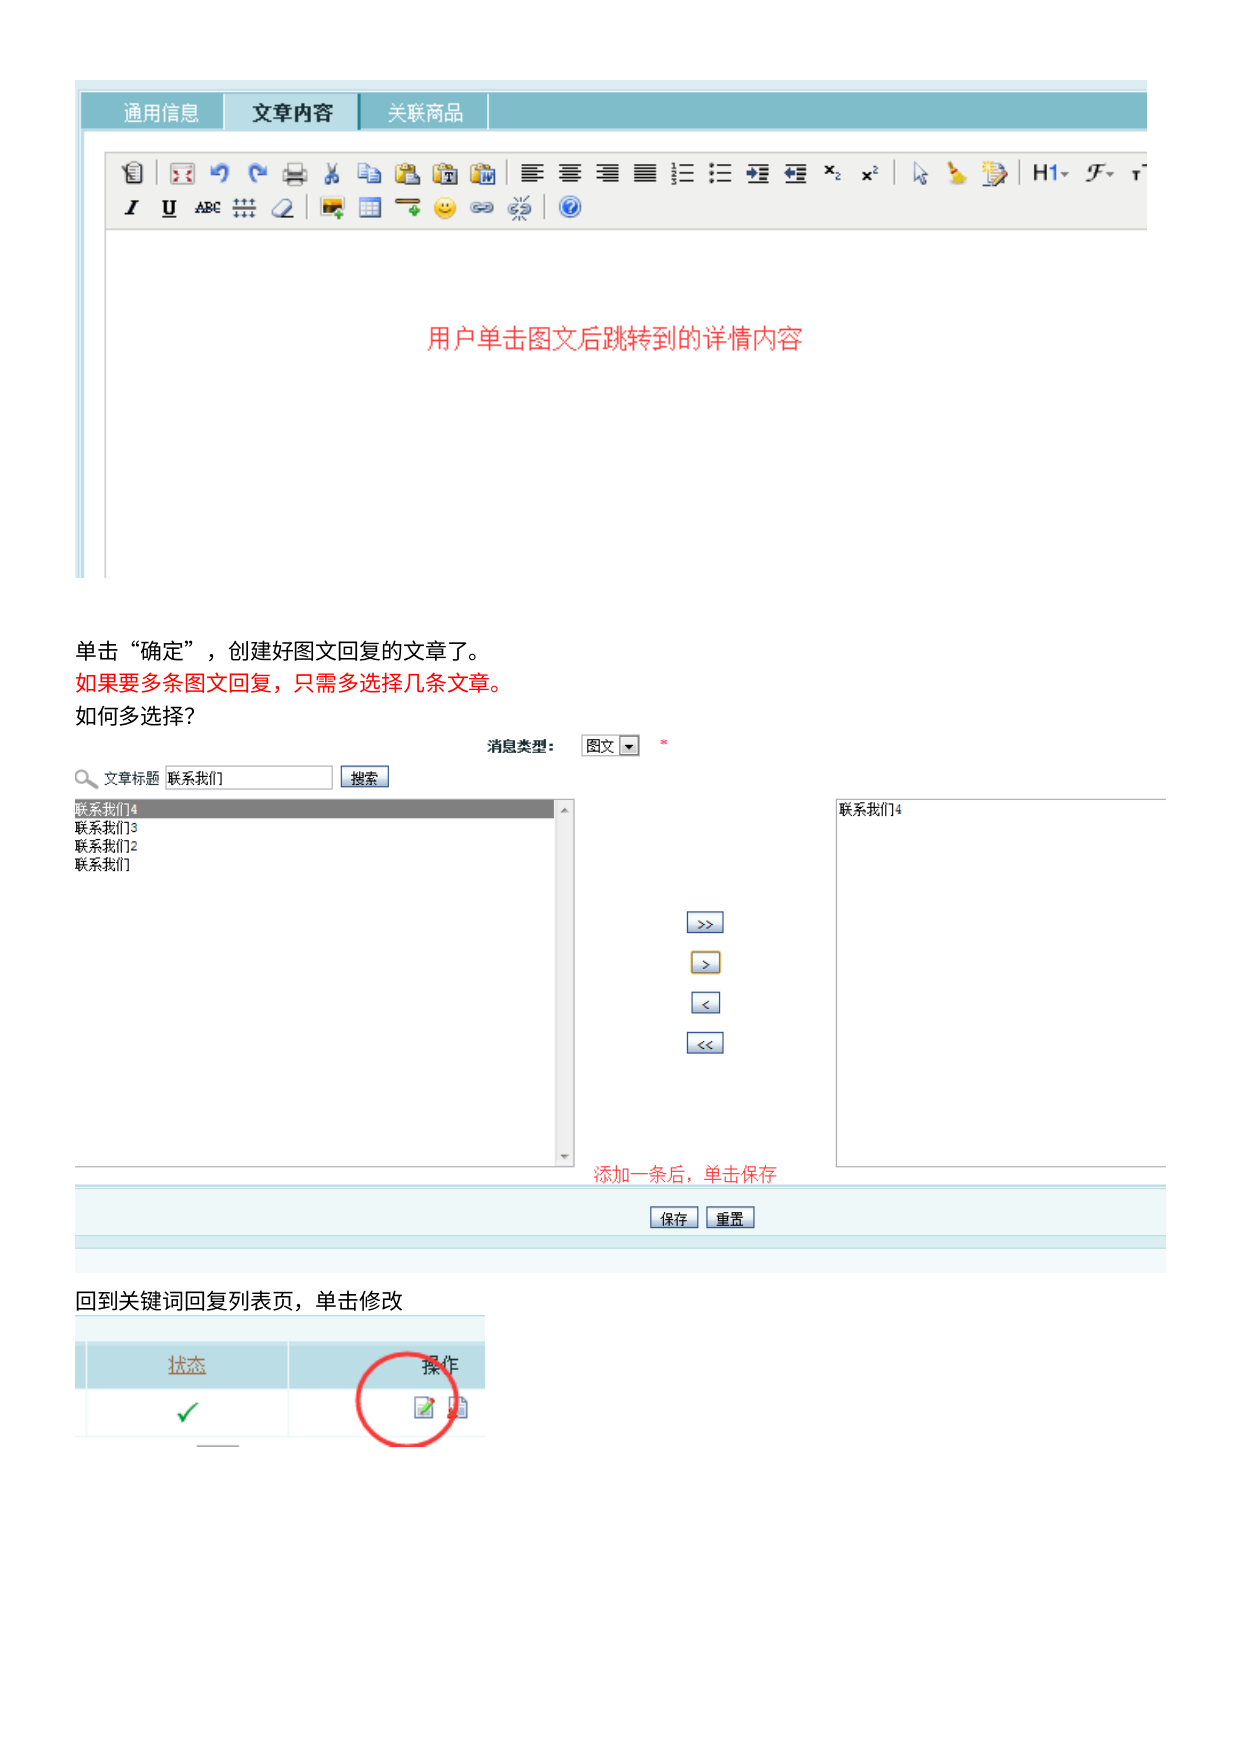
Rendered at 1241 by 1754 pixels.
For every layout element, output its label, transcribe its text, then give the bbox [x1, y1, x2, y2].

text 单击“确定”，创建好图文回复的文章了。 [75, 633, 1165, 666]
text 回到关键词回复列表页，单击修改 [75, 1283, 1165, 1316]
text 如何多选择？ [75, 698, 1165, 730]
picture [75, 1315, 485, 1447]
picture [75, 80, 1147, 578]
picture [75, 730, 1166, 1273]
text 如果要多条图文回复，只需多选择几条文章。 [75, 666, 1165, 698]
